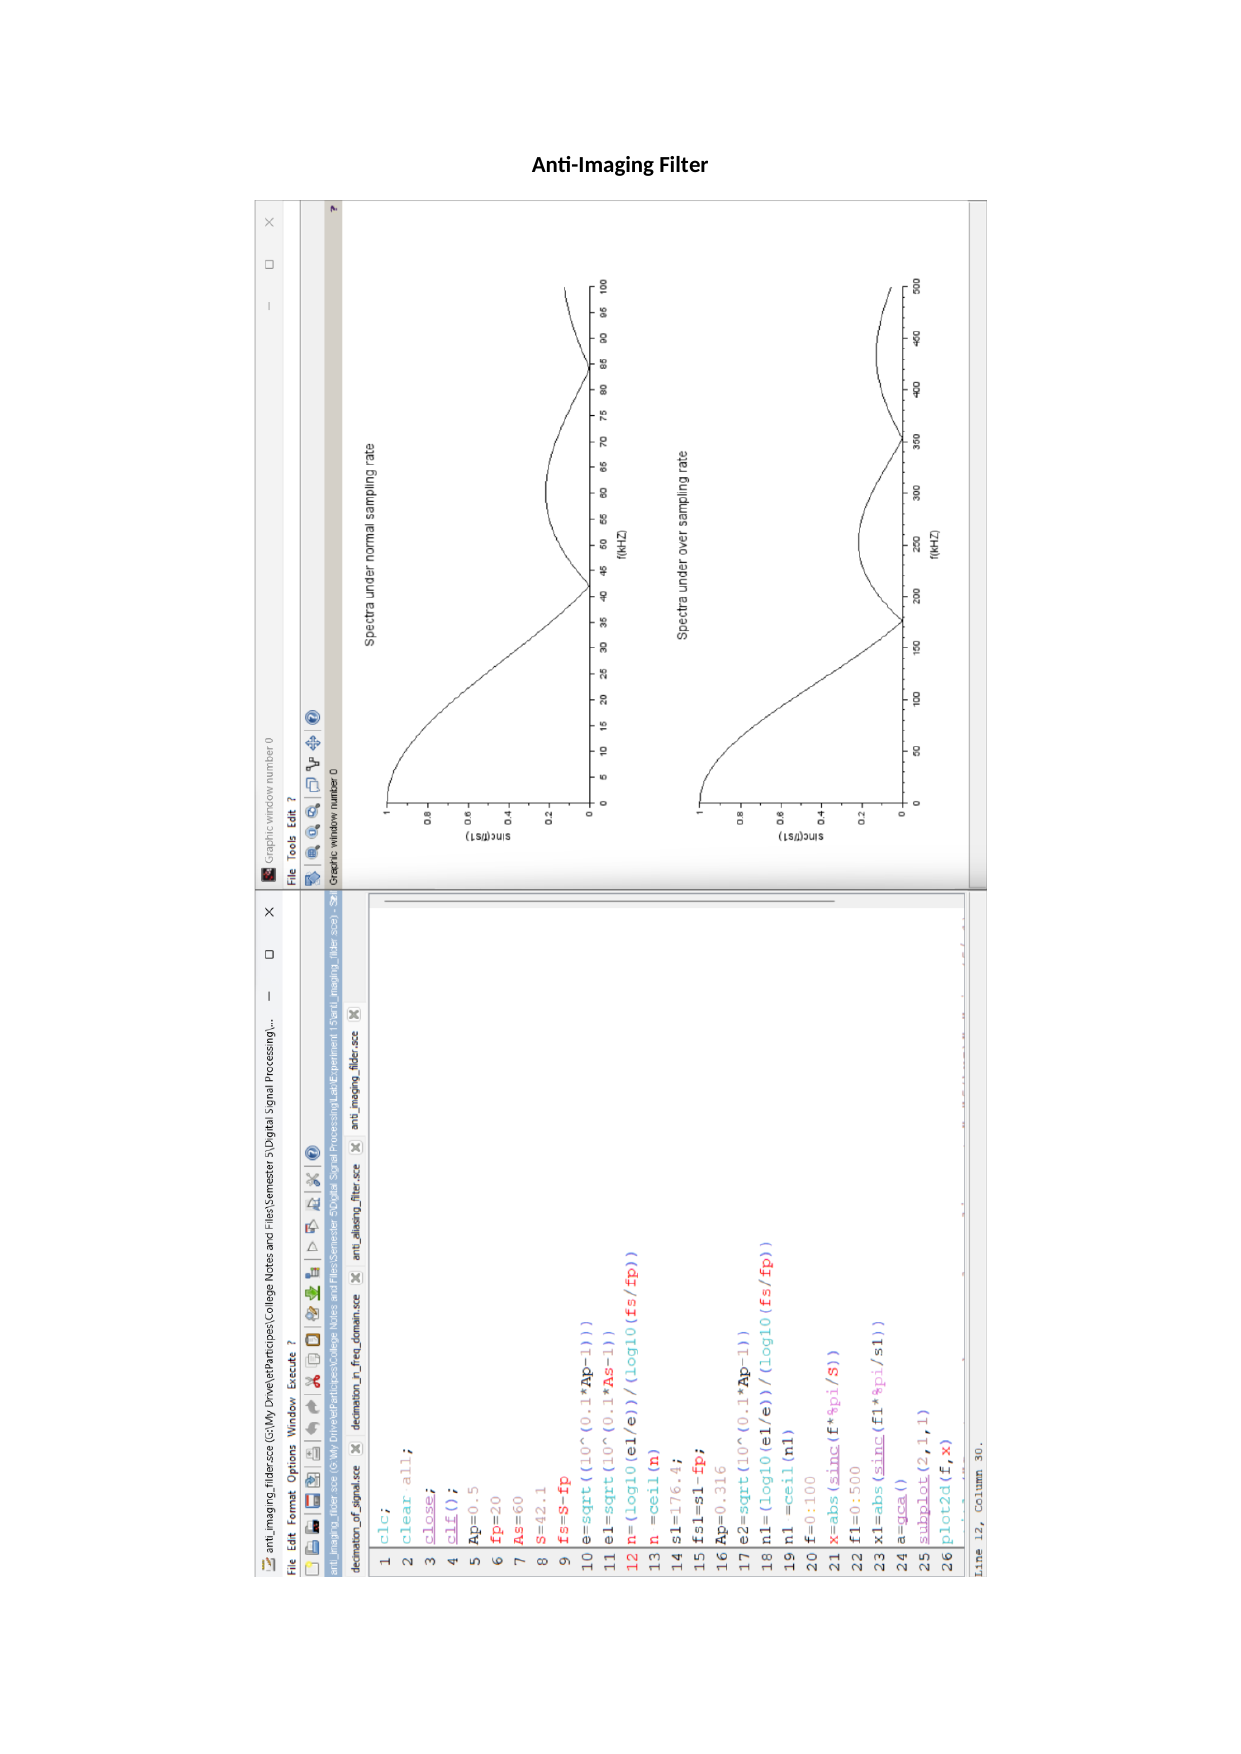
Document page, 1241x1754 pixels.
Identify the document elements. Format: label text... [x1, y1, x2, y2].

text Anti-Imaging Filter [150, 150, 1090, 178]
picture [255, 201, 987, 1576]
